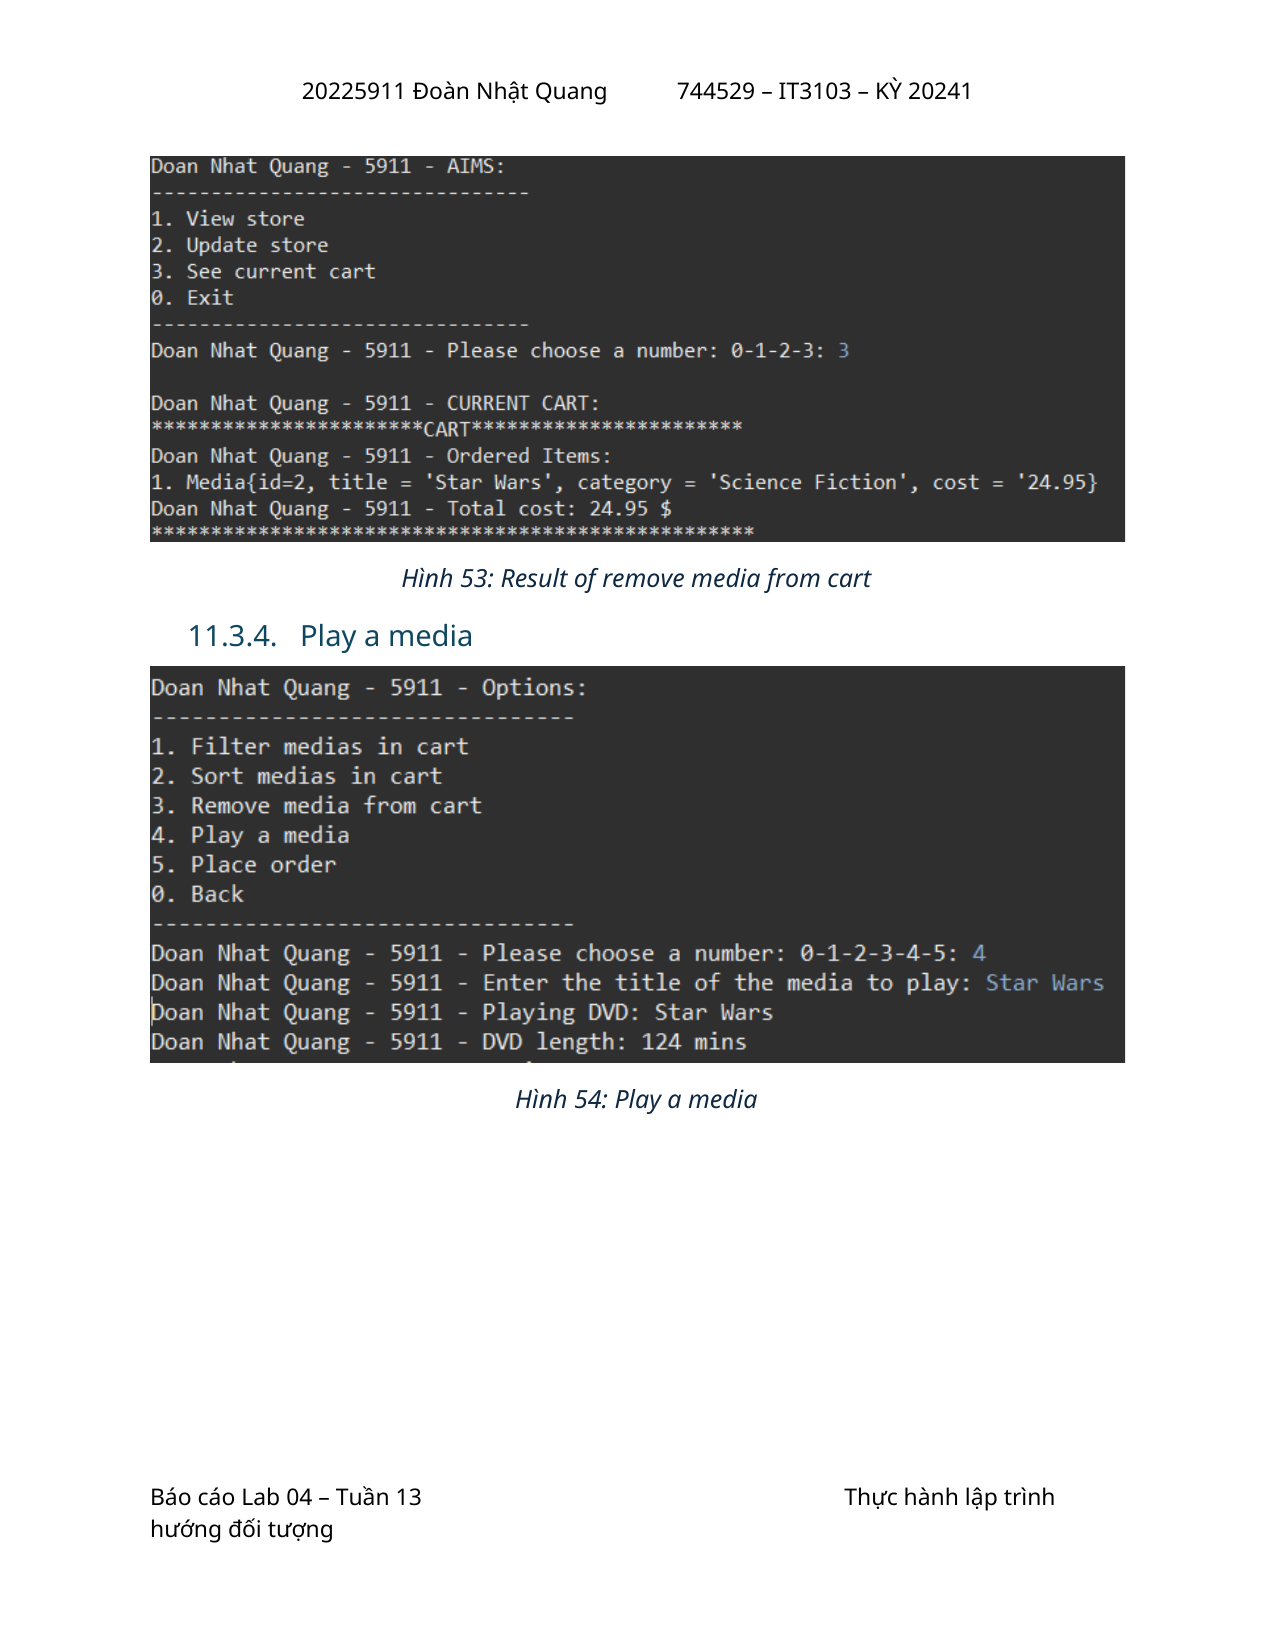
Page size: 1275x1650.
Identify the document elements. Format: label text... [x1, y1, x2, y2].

subtitle Play a media [187, 616, 1125, 655]
picture [150, 666, 1125, 1063]
picture [150, 156, 1125, 542]
